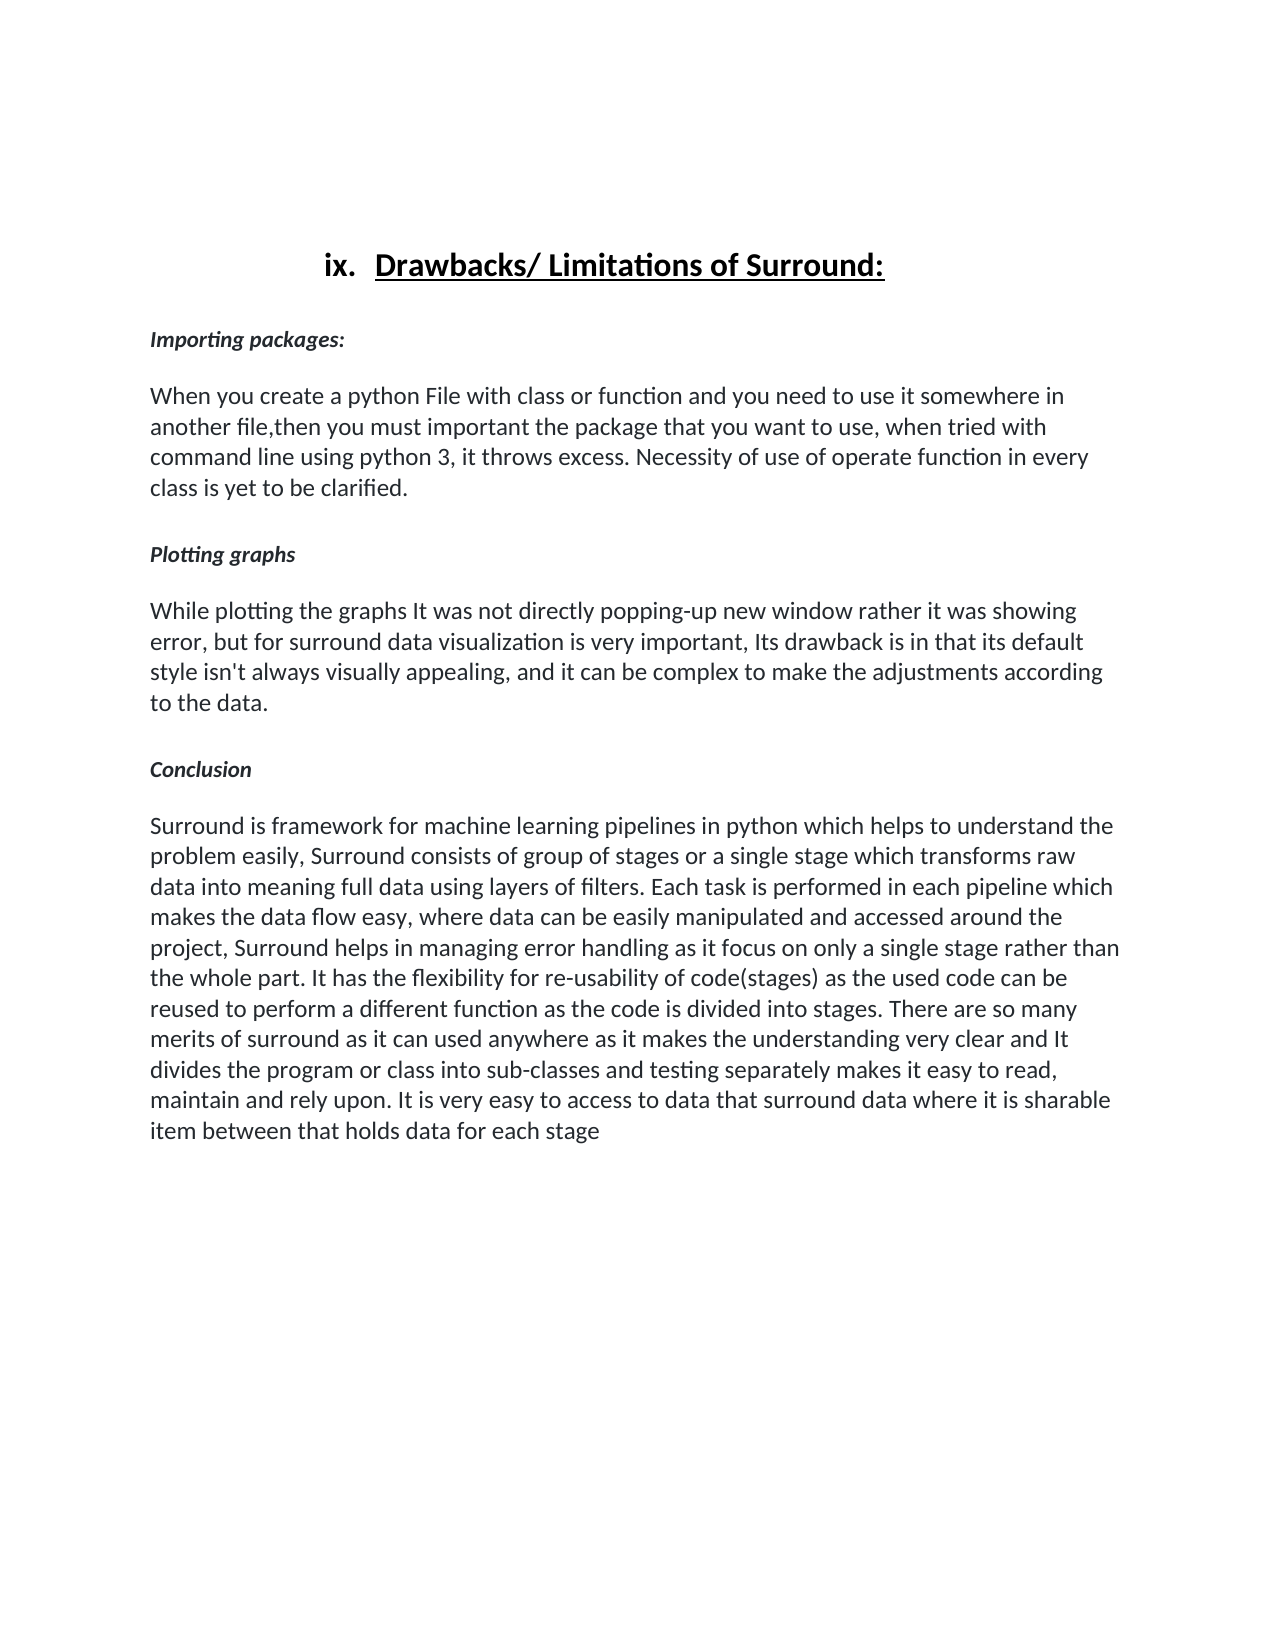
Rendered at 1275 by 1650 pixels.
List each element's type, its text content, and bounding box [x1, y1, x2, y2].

text When you create a python File with class or function and you need to use it somewhere in another file,then you must important the package that you want to use, when tried with command line using python 3, it throws excess. Necessity of use of operate function in every class is yet to be clarified. [150, 380, 1125, 502]
subtitle Importing packages: [150, 325, 1125, 353]
text Surround is framework for machine learning pipelines in python which helps to understand the problem easily, Surround consists of group of stages or a single stage which transforms raw data into meaning full data using layers of filters. Each task is performed in each pipeline which makes the data flow easy, where data can be easily manipulated and accessed around the project, Surround helps in managing error handling as it focus on only a single stage rather than the whole part. It has the flexibility for re-usability of code(stages) as the used code can be reused to perform a different function as the code is divided into stages. There are so many merits of surround as it can used anywhere as it makes the understanding very clear and It divides the program or class into sub-classes and testing separately makes it easy to read, maintain and rely upon. It is very easy to access to data that surround data where it is sharable item between that holds data for each stage [150, 810, 1125, 1146]
text While plotting the graphs It was not directly popping-up new window rather it was showing error, but for surround data visualization is very important, Its drawback is in that its default style isn't always visually appealing, and it can be complex to make the adjustments according to the data. [150, 595, 1125, 717]
subtitle Plotting graphs [150, 540, 1125, 568]
list Drawbacks/ Limitations of Surround: [356, 244, 1125, 284]
subtitle Conclusion [150, 755, 1125, 783]
